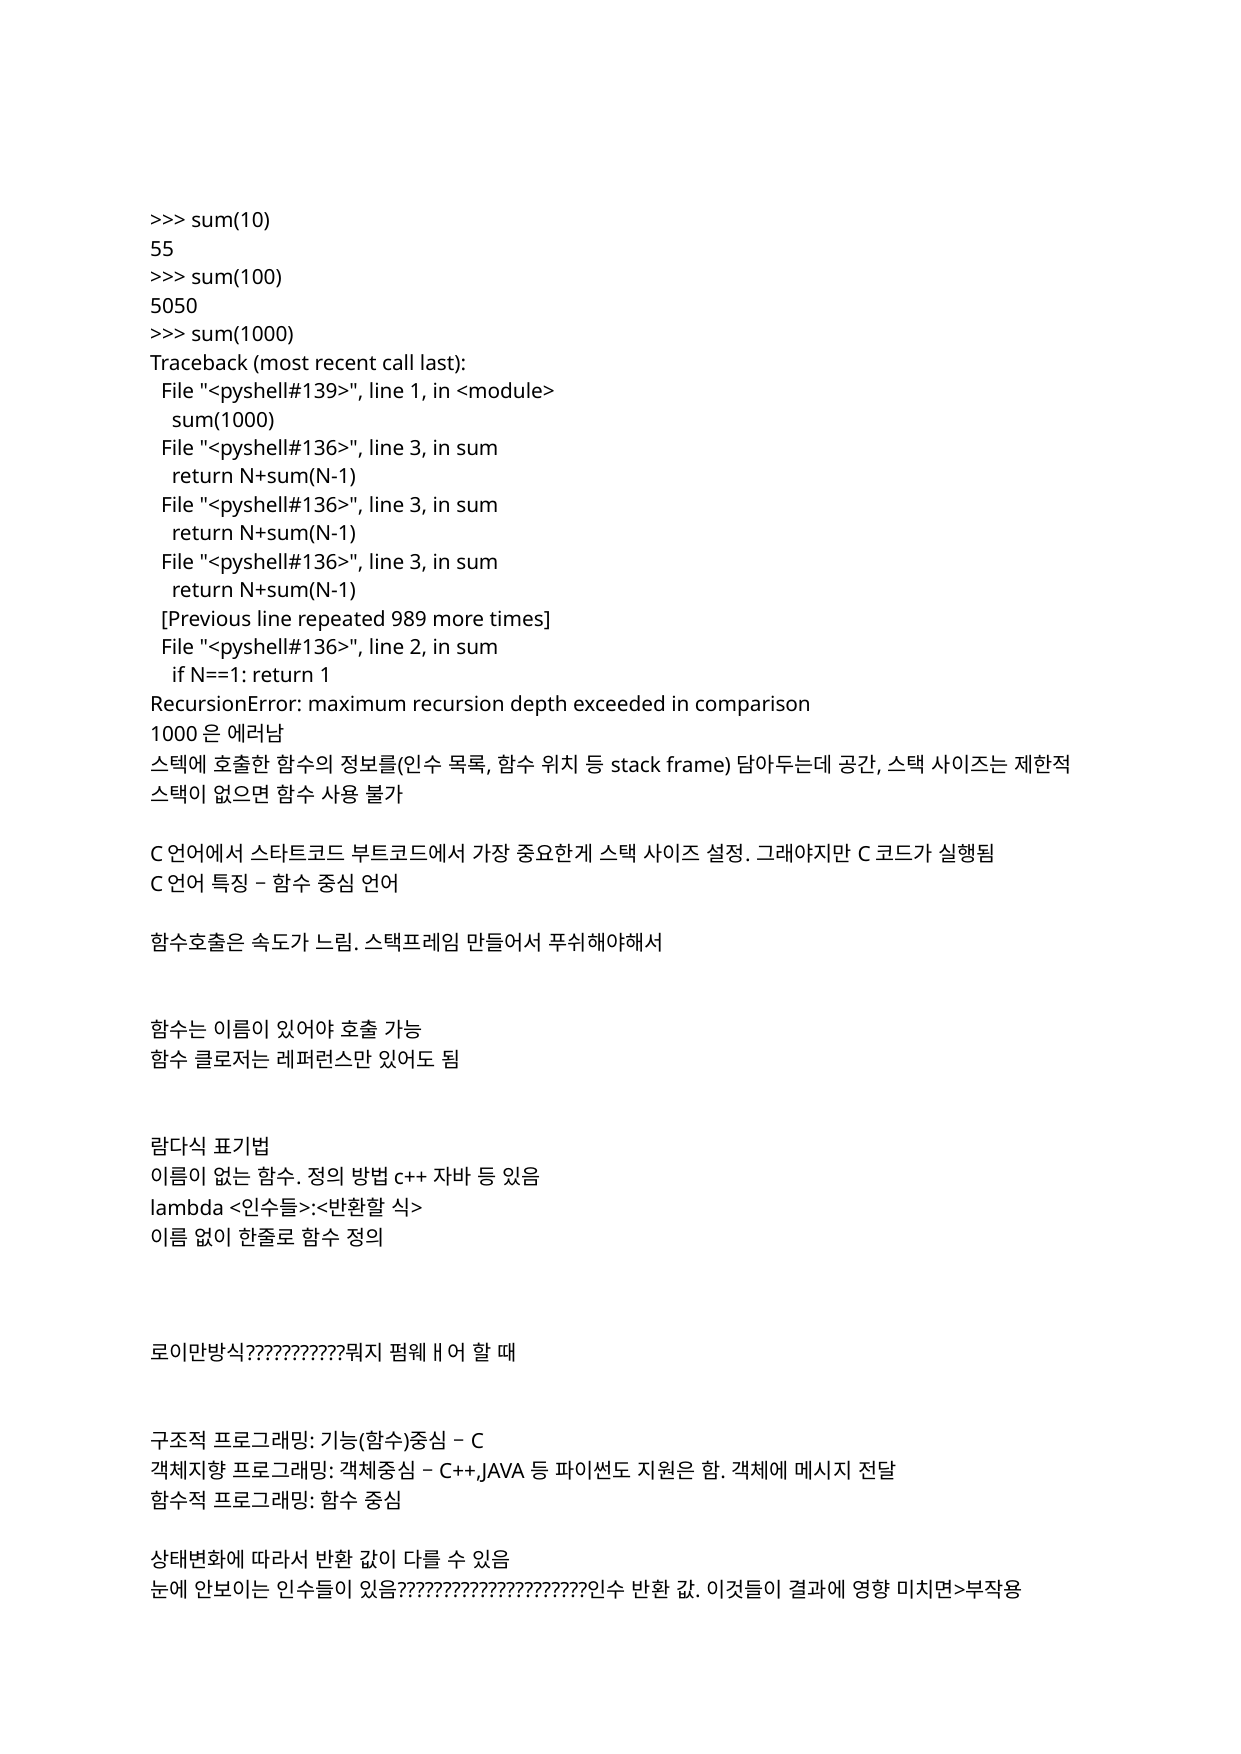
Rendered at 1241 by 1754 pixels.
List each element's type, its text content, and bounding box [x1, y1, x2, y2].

text File "<pyshell#136>", line 3, in sum [150, 490, 1090, 518]
text lambda <인수들>:<반환할 식> [150, 1191, 1090, 1221]
text 함수적 프로그래밍: 함수 중심 [150, 1484, 1090, 1515]
text 이름 없이 한줄로 함수 정의 [150, 1221, 1090, 1251]
text 이름이 없는 함수. 정의 방법c++ 자바 등 있음 [150, 1161, 1090, 1191]
text 로이만방식???????????뭐지 펌웨ㅐ어 할 때 [150, 1337, 1090, 1367]
text return N+sum(N-1) [150, 518, 1090, 547]
text if N==1: return 1 [150, 661, 1090, 689]
text File "<pyshell#136>", line 3, in sum [150, 547, 1090, 575]
text [Previous line repeated 989 more times] [150, 604, 1090, 632]
text 눈에 안보이는 인수들이 있음?????????????????????인수 반환 값. 이것들이 결과에 영향 미치면>부작용 [150, 1573, 1090, 1604]
text 함수 클로저는 레퍼런스만 있어도 됨 [150, 1043, 1090, 1073]
text 객체지향 프로그래밍: 객체중심 – C++,JAVA 등 파이썬도 지원은 함. 객체에 메시지 전달 [150, 1454, 1090, 1484]
text 55 [150, 234, 1090, 262]
text 스택이 없으면 함수 사용 불가 [150, 778, 1090, 808]
text return N+sum(N-1) [150, 462, 1090, 490]
text 구조적 프로그래밍: 기능(함수)중심 – C [150, 1424, 1090, 1454]
text C언어 특징 – 함수 중심 언어 [150, 867, 1090, 897]
text 람다식 표기법 [150, 1130, 1090, 1161]
text >>> sum(1000) [150, 319, 1090, 348]
text Traceback (most recent call last): [150, 348, 1090, 376]
text 5050 [150, 291, 1090, 319]
text RecursionError: maximum recursion depth exceeded in comparison [150, 689, 1090, 717]
text sum(1000) [150, 405, 1090, 433]
text return N+sum(N-1) [150, 575, 1090, 604]
text File "<pyshell#136>", line 3, in sum [150, 433, 1090, 462]
text File "<pyshell#136>", line 2, in sum [150, 632, 1090, 661]
text 함수는 이름이 있어야 호출 가능 [150, 1013, 1090, 1043]
text 상태변화에 따라서 반환 값이 다를 수 있음 [150, 1543, 1090, 1573]
text File "<pyshell#139>", line 1, in <module> [150, 376, 1090, 405]
text 스텍에 호출한 함수의 정보를(인수 목록, 함수 위치 등 stack frame) 담아두는데 공간, 스택 사이즈는 제한적 [150, 748, 1090, 778]
text 함수호출은 속도가 느림. 스택프레임 만들어서 푸쉬해야해서 [150, 926, 1090, 956]
text >>> sum(100) [150, 262, 1090, 291]
text >>> sum(10) [150, 206, 1090, 234]
text 1000은 에러남 [150, 717, 1090, 748]
text C언어에서 스타트코드 부트코드에서 가장 중요한게 스택 사이즈 설정. 그래야지만 C코드가 실행됨 [150, 837, 1090, 867]
